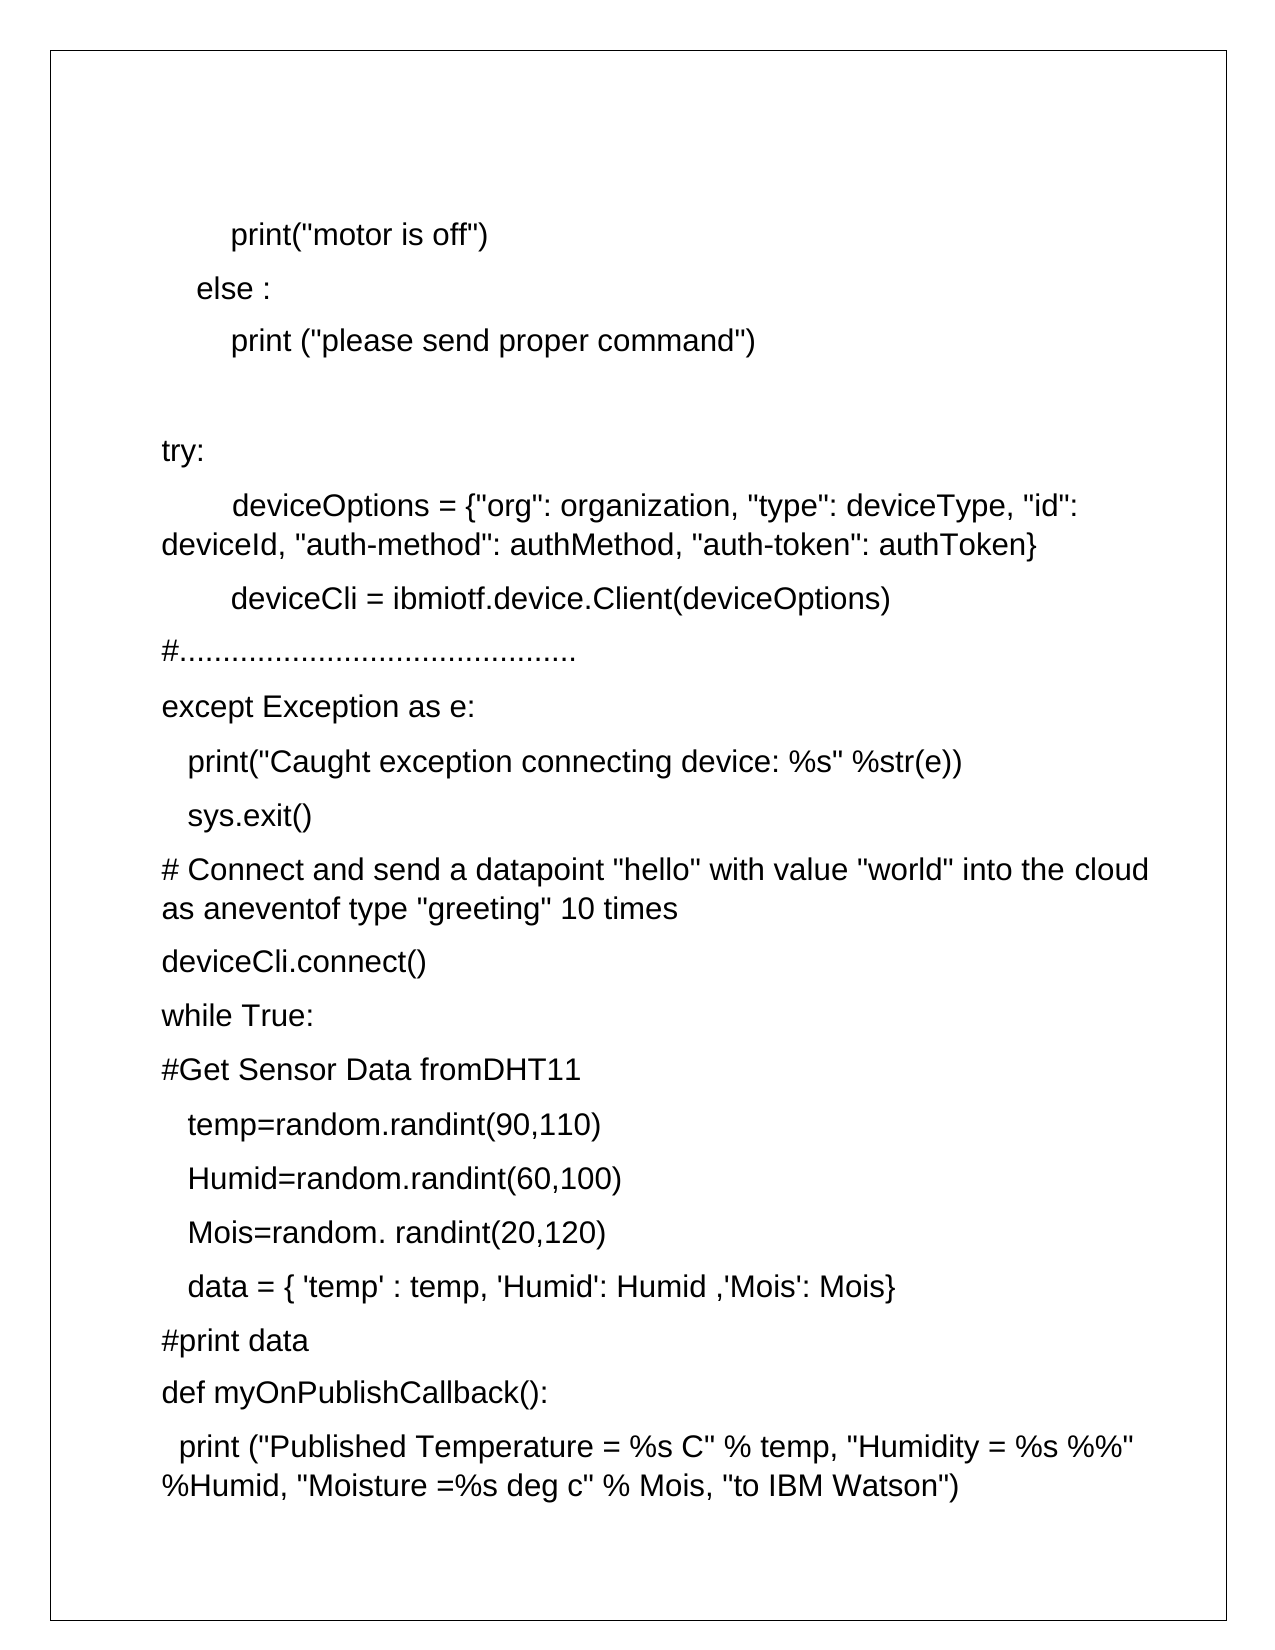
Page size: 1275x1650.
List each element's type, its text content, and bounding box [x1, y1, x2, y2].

text print ("Published Temperature = %s C" % temp, "Humidity = %s %%" [178, 1428, 1226, 1464]
text #.............................................. [161, 634, 1226, 669]
text deviceOptions = {"org": organization, "type": deviceType, "id": [230, 487, 1081, 523]
text print("Caught exception connecting device: %s" %str(e)) sys.exit() [187, 743, 966, 833]
text deviceId, "auth-method": authMethod, "auth-token": authToken} deviceCli = ibmiotf.device.Client(deviceOptions) [161, 526, 1040, 616]
text print ("please send proper command") [231, 324, 1226, 358]
text def myOnPublishCallback(): [161, 1376, 1226, 1410]
text try: [161, 432, 1226, 468]
text print("motor is off") else : [196, 216, 491, 306]
text except Exception as e: [161, 688, 1226, 724]
text deviceCli.connect() while True: [161, 943, 491, 1033]
text data = { 'temp' : temp, 'Humid': Humid ,'Mois': Mois} #print data [161, 1268, 966, 1358]
text %Humid, "Moisture =%s deg c" % Mois, "to IBM Watson") [161, 1467, 1226, 1503]
text # Connect and send a datapoint "hello" with value "world" into the cloud as aneventof type "greeting" 10 times [161, 851, 1151, 926]
text #Get Sensor Data fromDHT11 temp=random.randint(90,110) Humid=random.randint(60,100) Mois=random. randint(20,120) [161, 1051, 819, 1250]
